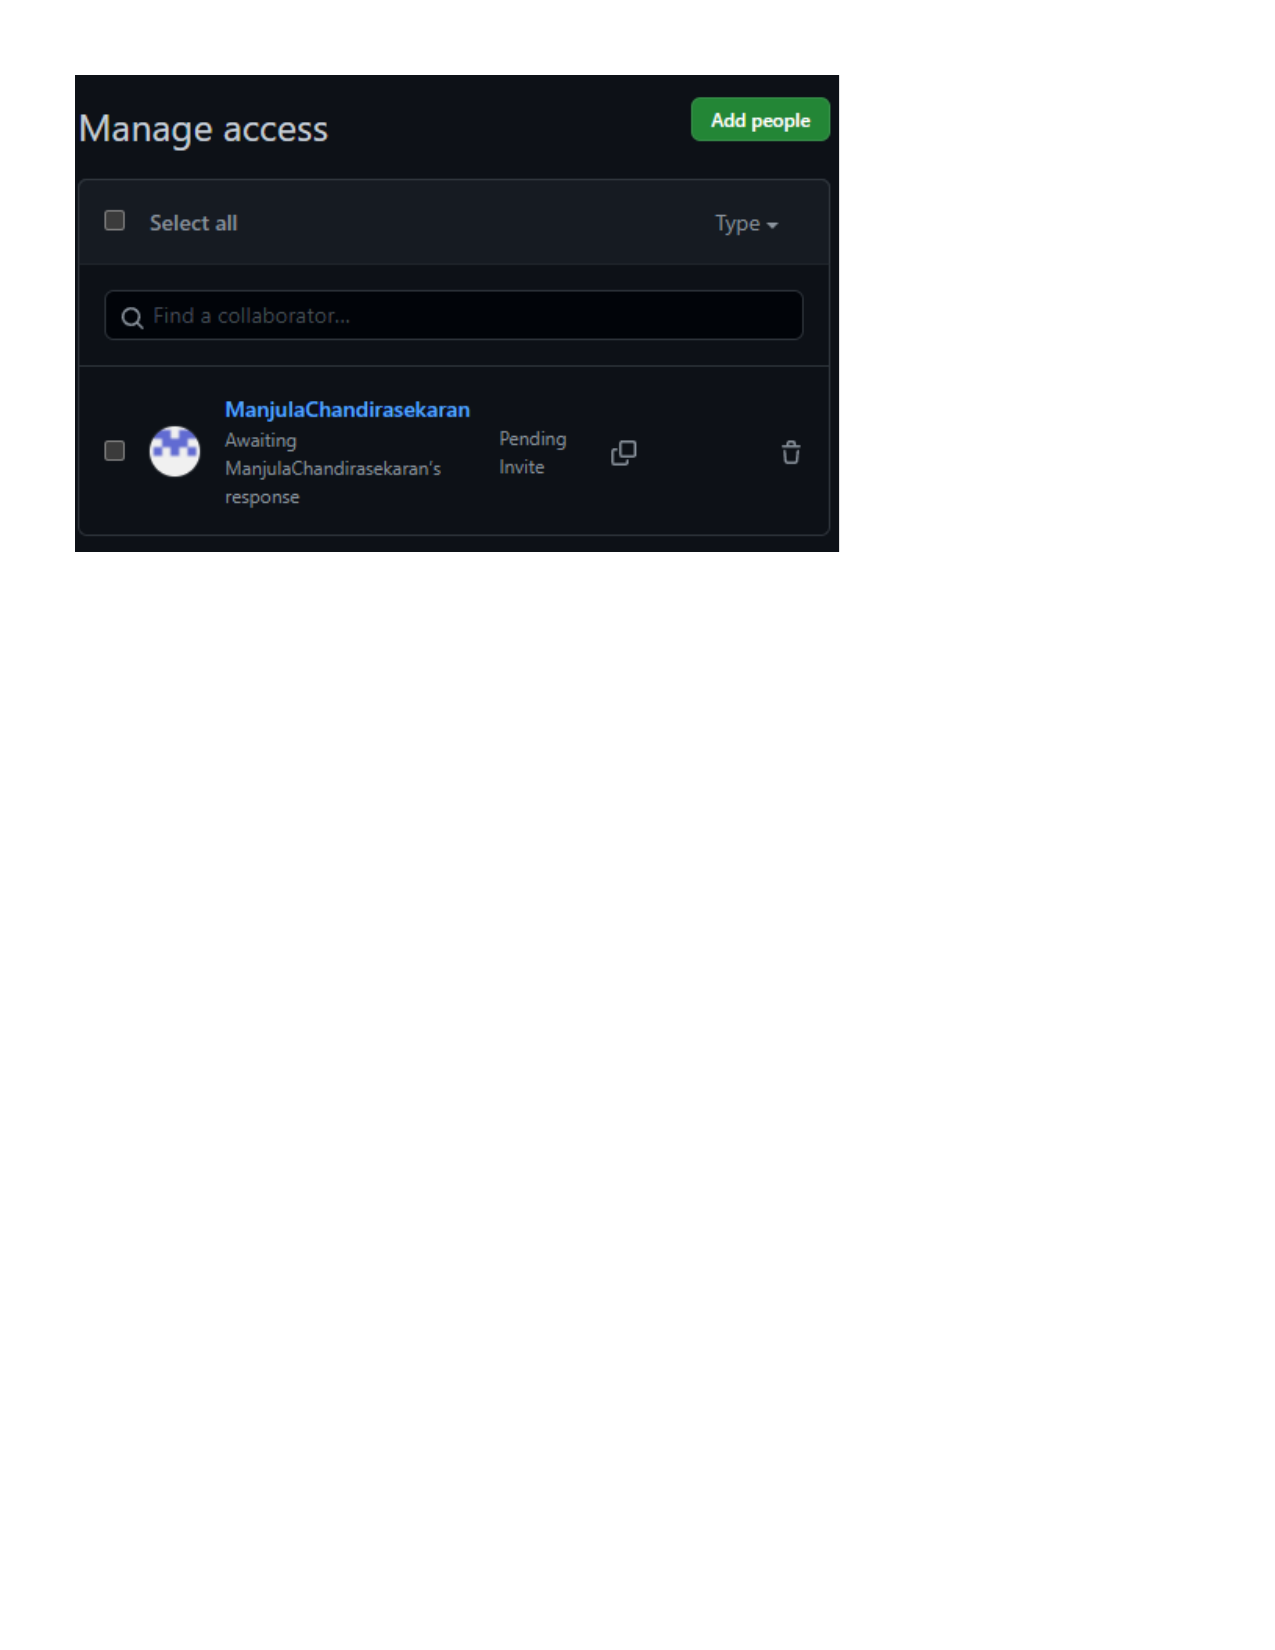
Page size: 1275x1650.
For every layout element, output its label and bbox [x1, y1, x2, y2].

picture [75, 75, 840, 552]
